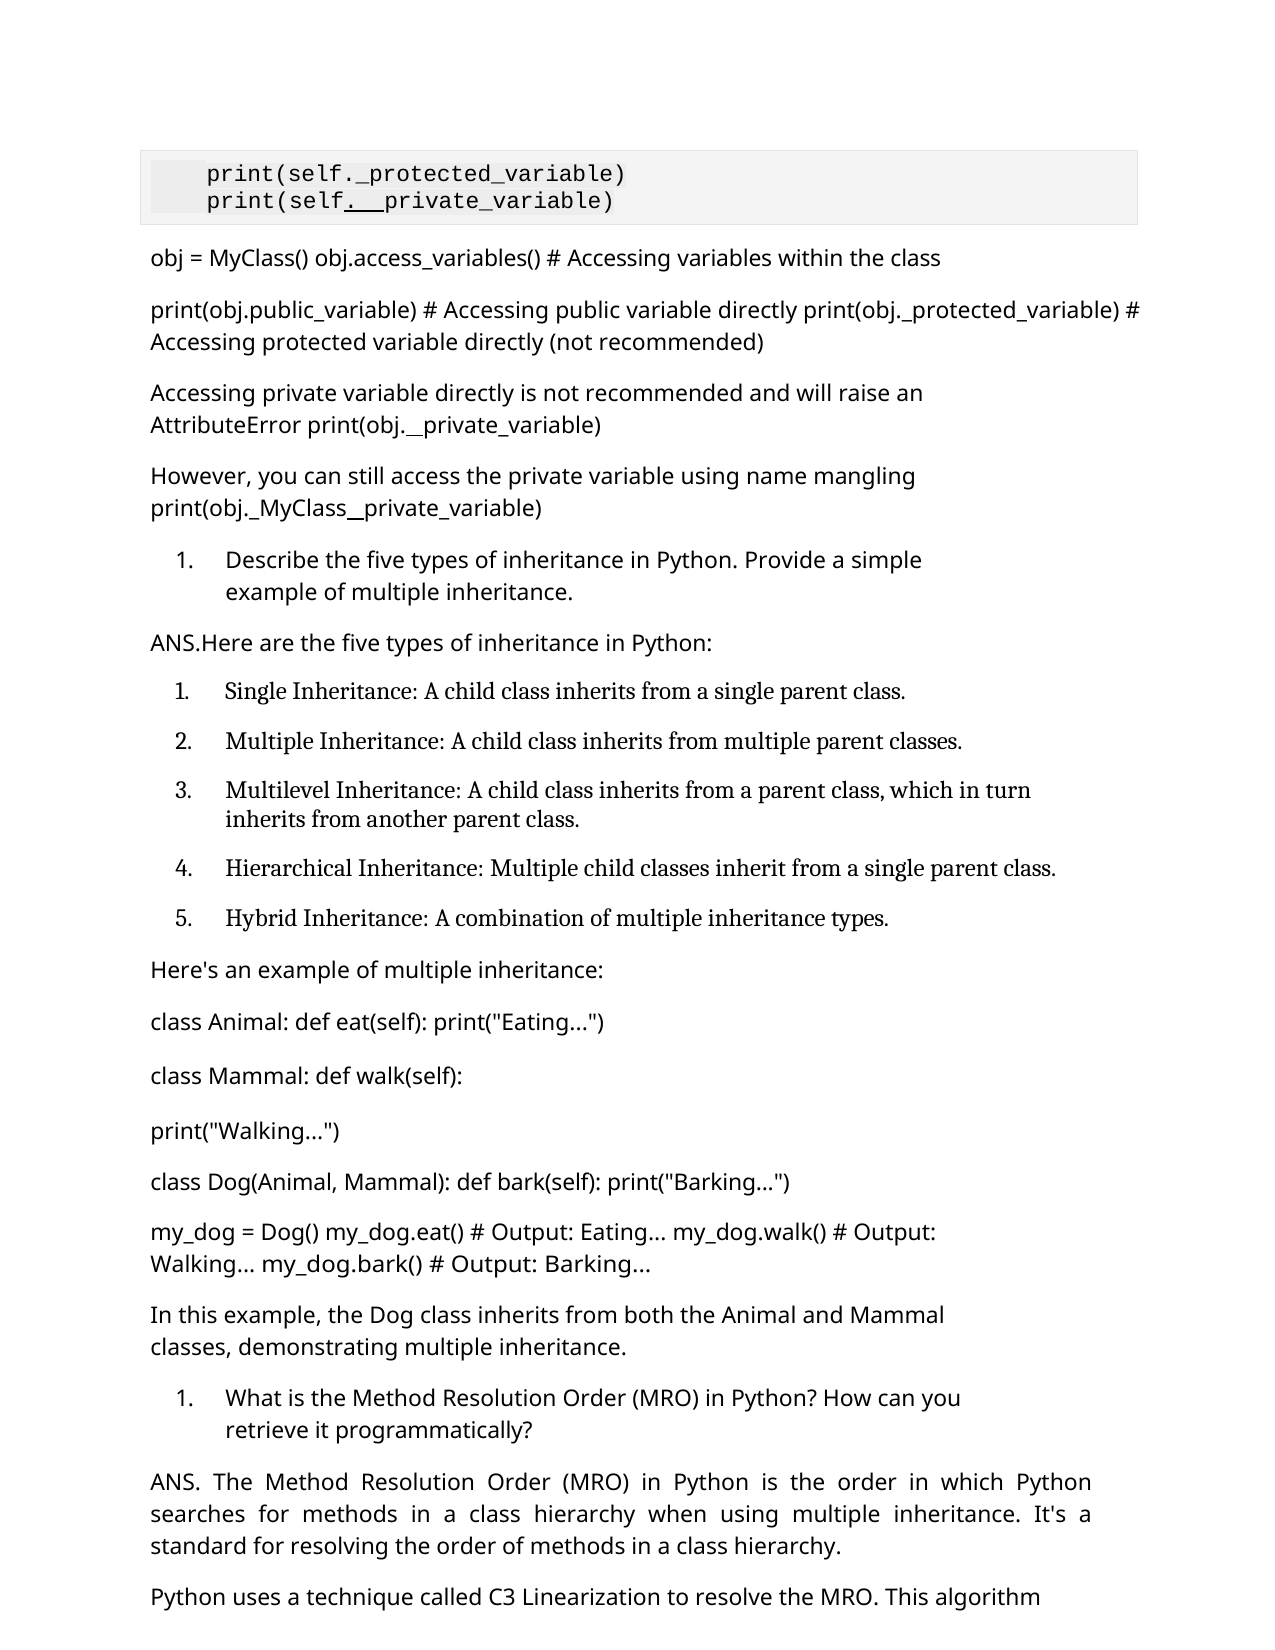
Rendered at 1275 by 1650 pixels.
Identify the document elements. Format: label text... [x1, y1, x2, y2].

list Multilevel Inheritance: A child class inherits from a parent class, which in turn inherits from another parent class. [175, 776, 1055, 833]
text class Animal: def eat(self): print("Eating...") class Mammal: def walk(self): print("Walking...") [150, 1006, 637, 1146]
list Single Inheritance: A child class inherits from a single parent class. [175, 677, 1162, 706]
text ANS. The Method Resolution Order (MRO) in Python is the order in which Python searches for methods in a class hierarchy when using multiple inheritance. It's a standard for resolving the order of methods in a class hierarchy. [150, 1466, 1092, 1561]
text obj = MyClass() obj.access_variables() # Accessing variables within the class [150, 242, 1162, 274]
text Accessing private variable directly is not recommended and will raise an AttributeError print(obj. private_variable) [150, 377, 1036, 440]
list Hierarchical Inheritance: Multiple child classes inherit from a single parent class. [175, 854, 1162, 883]
list Hybrid Inheritance: A combination of multiple inheritance types. [175, 904, 1162, 933]
text print(obj.public_variable) # Accessing public variable directly print(obj._protected_variable) # Accessing protected variable directly (not recommended) [150, 293, 1162, 357]
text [150, 1581, 1121, 1612]
text 1. Describe the five types of inheritance in Python. Provide a simple example of multiple inheritance. [175, 543, 995, 607]
text ANS.Here are the five types of inheritance in Python: [150, 627, 1162, 658]
text Here's an example of multiple inheritance: [150, 954, 1162, 986]
text my_dog = Dog() my_dog.eat() # Output: Eating... my_dog.walk() # Output: Walking... my_dog.bark() # Output: Barking... [150, 1216, 1036, 1279]
list Multiple Inheritance: A child class inherits from multiple parent classes. [175, 727, 1162, 755]
text 1. What is the Method Resolution Order (MRO) in Python? How can you retrieve it programmatically? [175, 1382, 1021, 1446]
text However, you can still access the private variable using name mangling print(obj._MyClass private_variable) [150, 460, 992, 524]
text In this example, the Dog class inherits from both the Animal and Mammal classes, demonstrating multiple inheritance. [150, 1299, 992, 1362]
text class Dog(Animal, Mammal): def bark(self): print("Barking...") [150, 1169, 1162, 1196]
